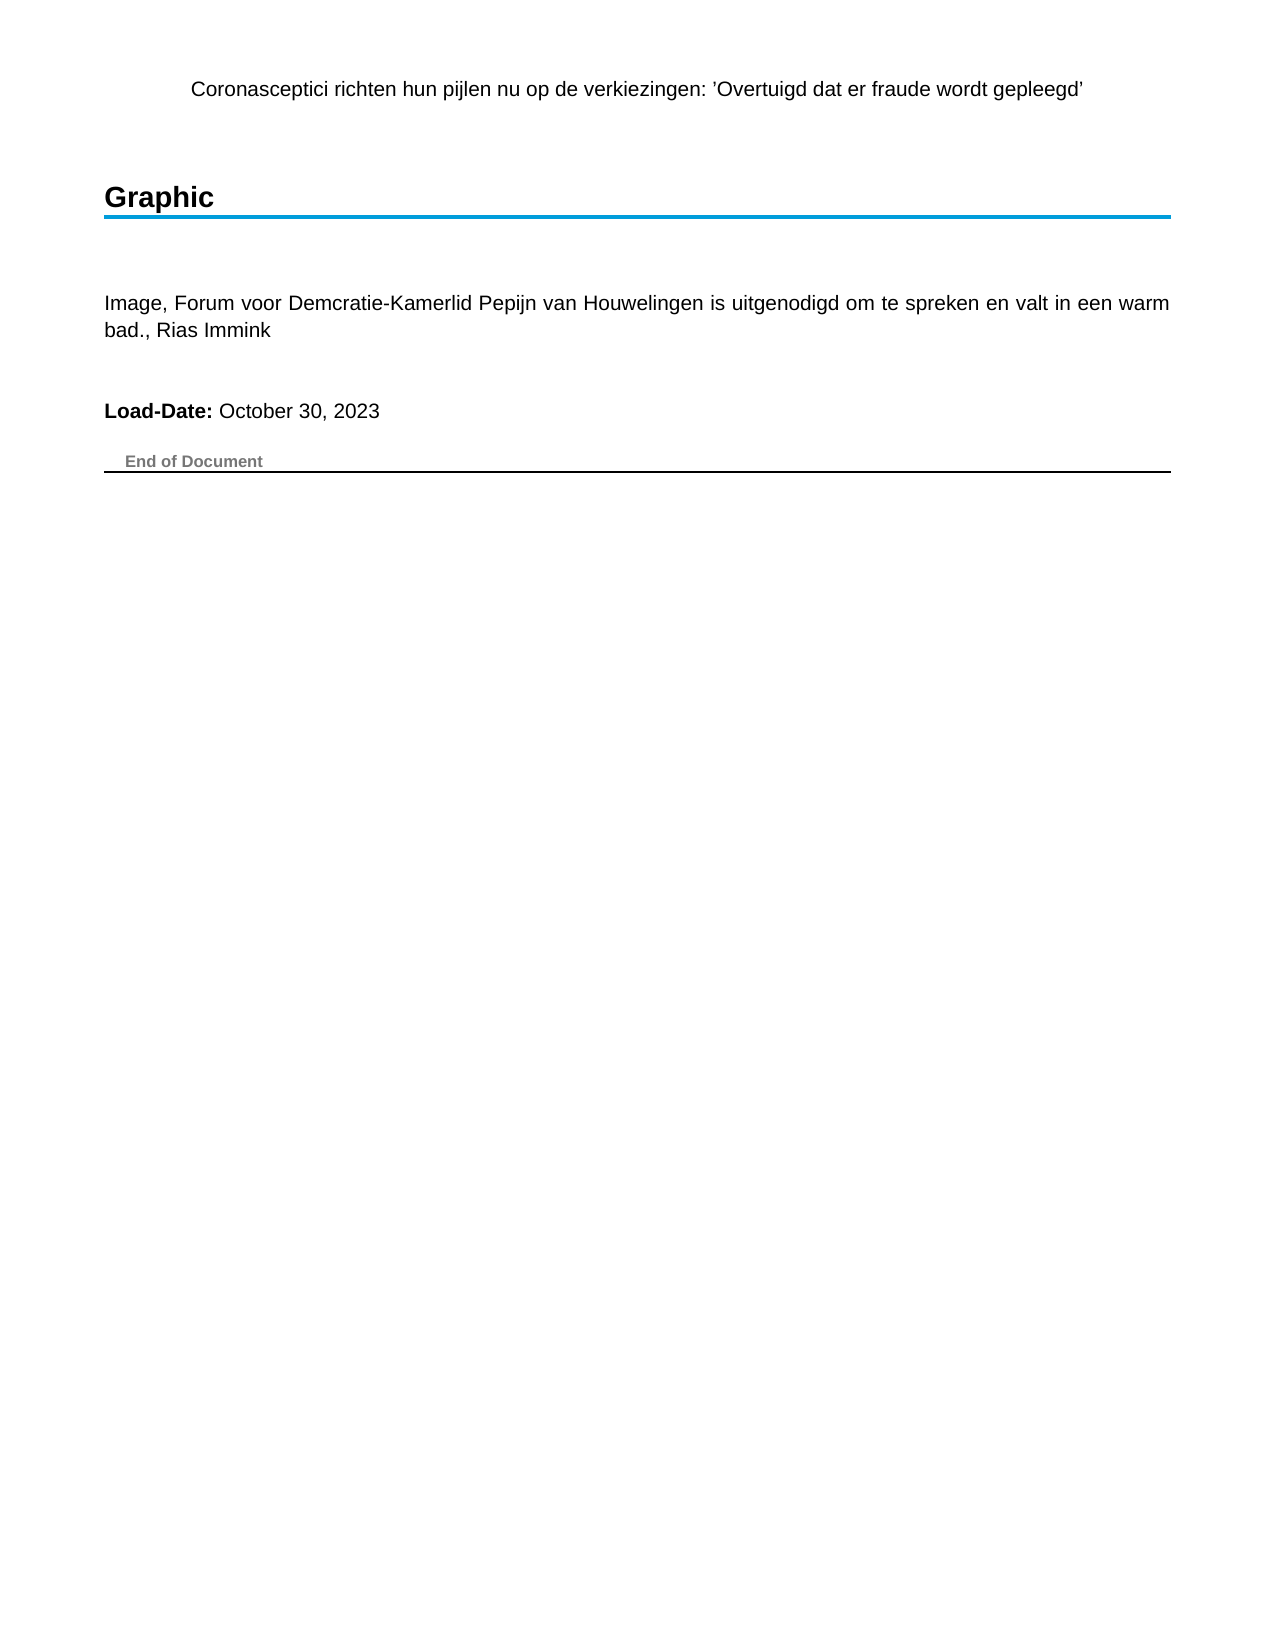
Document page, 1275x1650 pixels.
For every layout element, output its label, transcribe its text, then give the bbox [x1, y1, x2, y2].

text Load-Date: October 30, 2023 [104, 367, 1171, 423]
text Graphic [104, 142, 1171, 213]
text End of Document [125, 452, 1171, 471]
text Image, Forum voor Demcratie-Kamerlid Pepijn van Houwelingen is uitgenodigd om te spreken en valt in een warm bad., Rias Immink [104, 288, 1171, 342]
